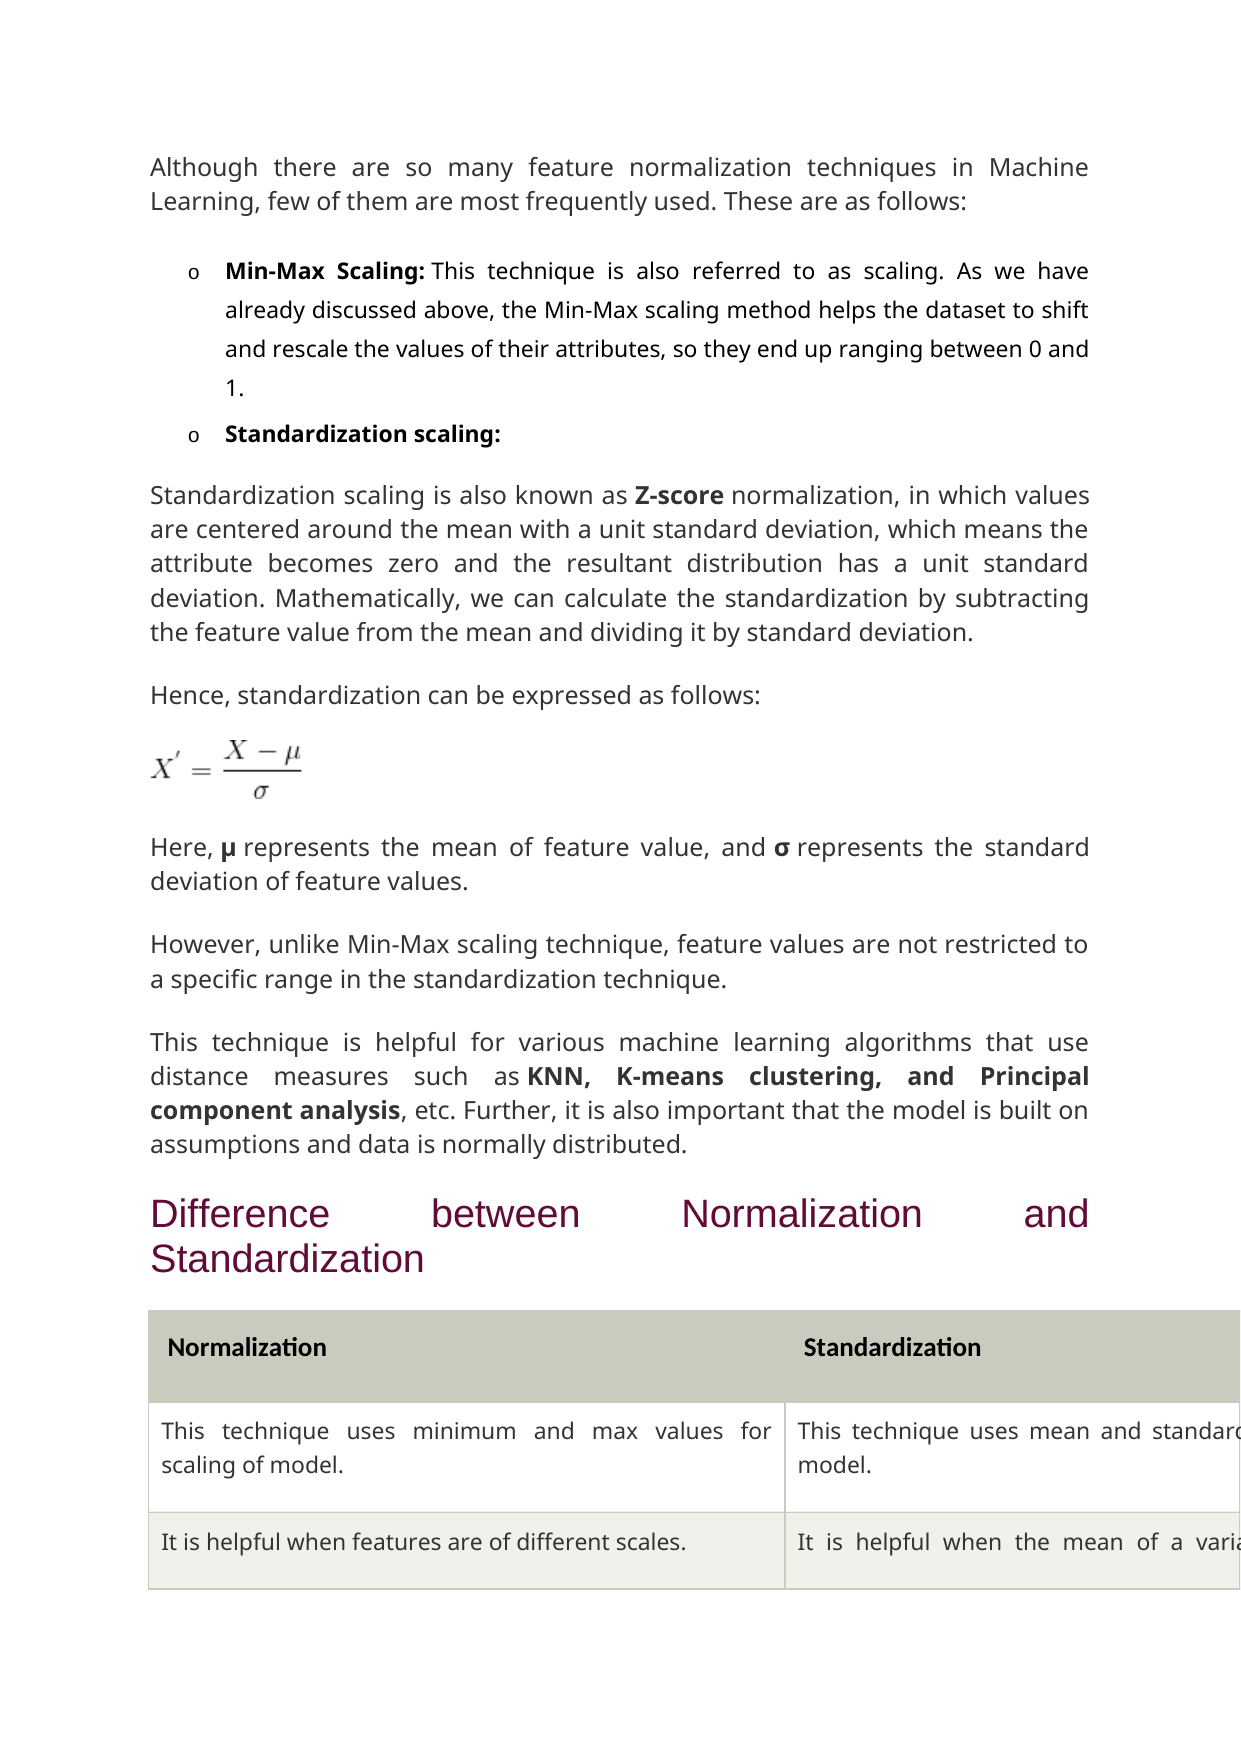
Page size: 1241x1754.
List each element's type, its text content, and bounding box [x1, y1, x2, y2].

text However, unlike Min-Max scaling technique, feature values are not restricted to a specific range in the standardization technique. [150, 927, 1090, 995]
text Standardization scaling is also known as Z-score normalization, in which values are centered around the mean with a unit standard deviation, which means the attribute becomes zero and the resultant distribution has a unit standard deviation. Mathematically, we can calculate the standardization by subtracting the feature value from the mean and dividing it by standard deviation. [150, 478, 1090, 648]
text Here, µ represents the mean of feature value, and σ represents the standard deviation of feature values. [150, 830, 1090, 898]
table_header Normalization [149, 1312, 785, 1401]
text This technique is helpful for various machine learning algorithms that use distance measures such as KNN, K-means clustering, and Principal component analysis, etc. Further, it is also important that the model is built on assumptions and data is normally distributed. [150, 1024, 1090, 1161]
table_cell This technique uses minimum and max values for scaling of model. [149, 1403, 784, 1511]
list Standardization scaling: [187, 410, 1090, 449]
list Min-Max Scaling: This technique is also referred to as scaling. As we have already discussed above, the Min-Max scaling method helps the dataset to shift and rescale the values of their attributes, so they end up ranging between 0 and 1. [187, 247, 1090, 403]
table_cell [786, 1513, 1239, 1588]
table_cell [149, 1513, 784, 1588]
text Hence, standardization can be expressed as follows: [150, 677, 1090, 712]
table_header Standardization [785, 1312, 1239, 1401]
picture [150, 740, 302, 799]
subtitle Difference between Normalization and Standardization [150, 1190, 1090, 1281]
table_cell This technique uses mean and standard deviation for scaling of model. [786, 1403, 1239, 1511]
text Although there are so many feature normalization techniques in Machine Learning, few of them are most frequently used. These are as follows: [150, 150, 1090, 218]
